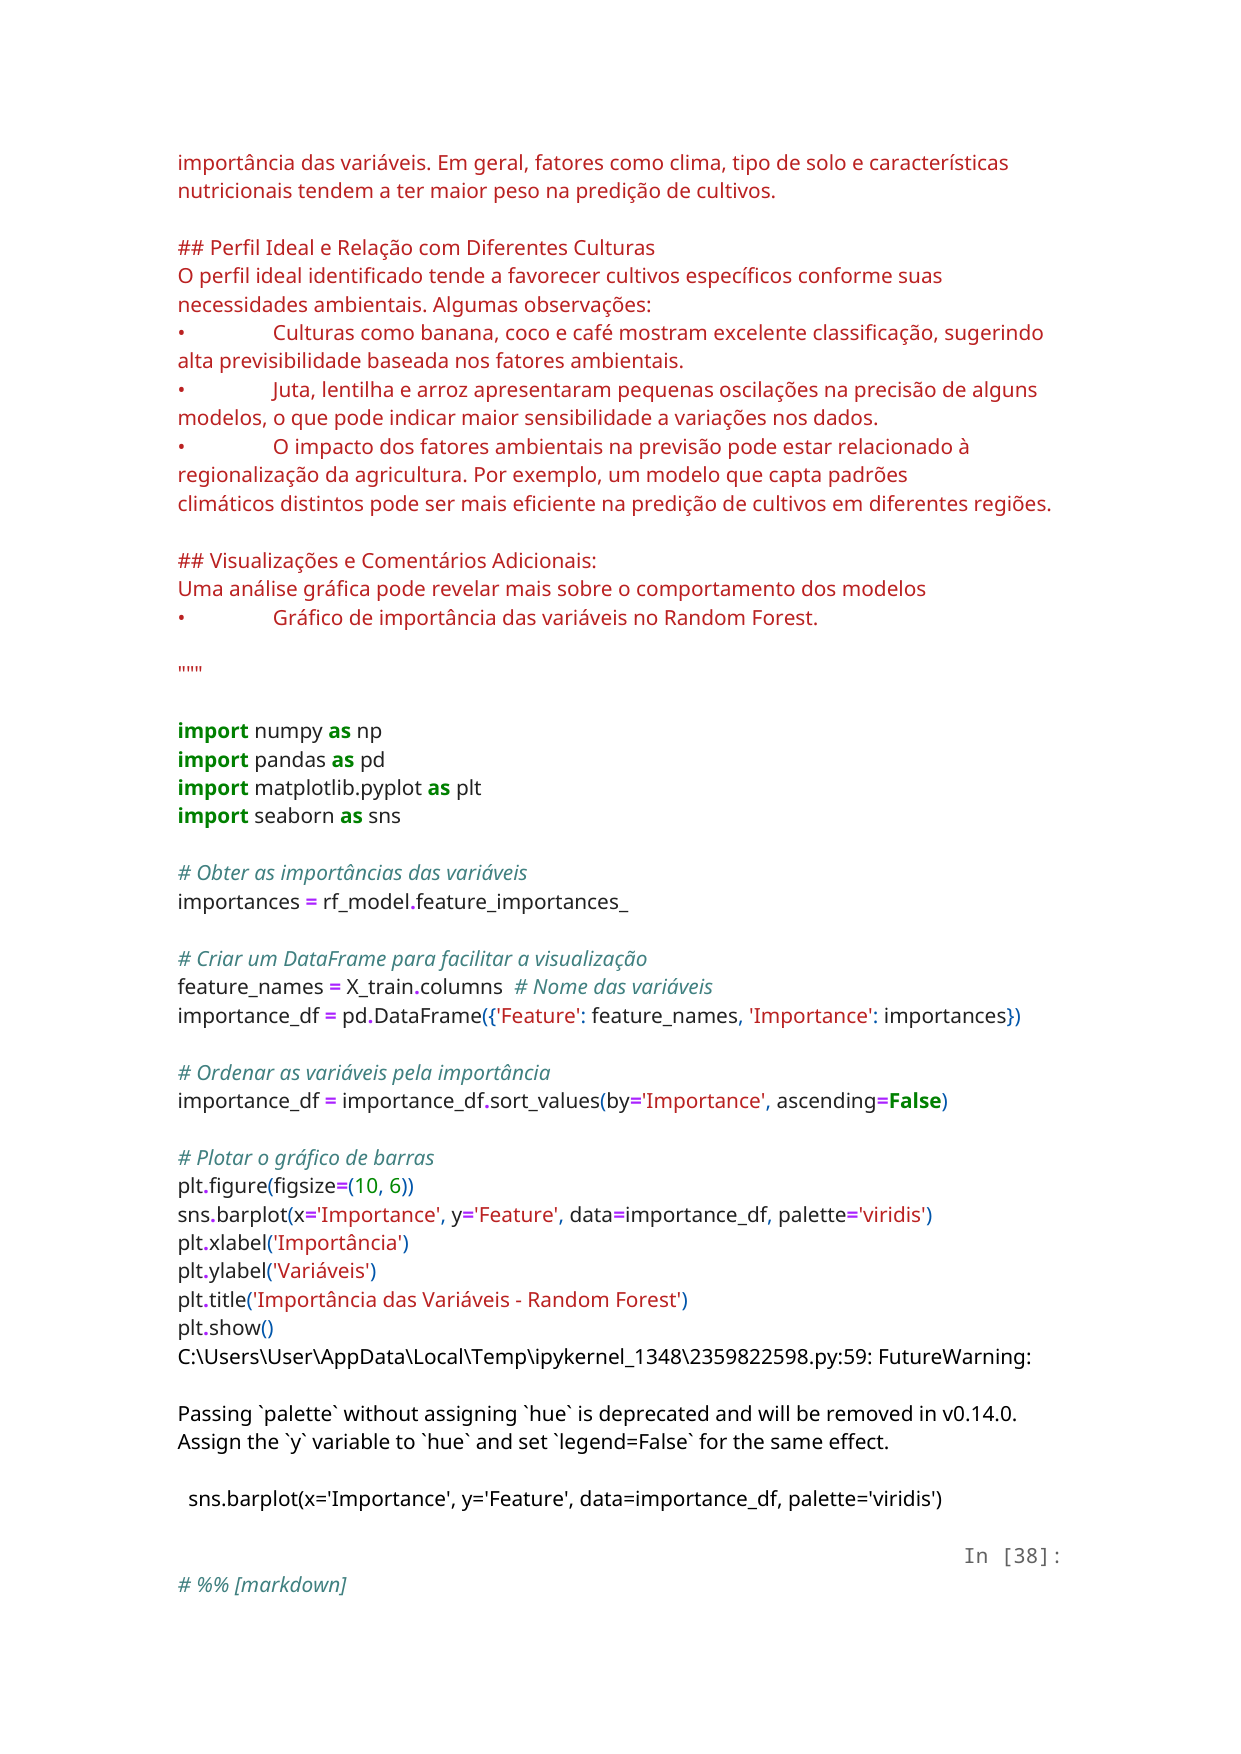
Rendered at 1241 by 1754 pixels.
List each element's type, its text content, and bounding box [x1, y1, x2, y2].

text Passing `palette` without assigning `hue` is deprecated and will be removed in v0.14.0. Assign the `y` variable to `hue` and set `legend=False` for the same effect. [177, 1399, 1063, 1456]
text plt.show() [177, 1313, 1063, 1342]
text import matplotlib.pyplot as plt [177, 773, 1063, 802]
text sns.barplot(x='Importance', y='Feature', data=importance_df, palette='viridis') [177, 1484, 1063, 1513]
text In [38]: [177, 1541, 1063, 1570]
text import seaborn as sns [177, 802, 1063, 830]
text • Gráfico de importância das variáveis no Random Forest. [177, 603, 1063, 631]
text plt.ylabel('Variáveis') [177, 1257, 1063, 1285]
text • O impacto dos fatores ambientais na previsão pode estar relacionado à regionalização da agricultura. Por exemplo, um modelo que capta padrões [177, 432, 1063, 489]
text importance_df = importance_df.sort_values(by='Importance', ascending=False) [177, 1086, 1063, 1114]
text ## Perfil Ideal e Relação com Diferentes Culturas [177, 233, 1063, 261]
text sns.barplot(x='Importance', y='Feature', data=importance_df, palette='viridis') [177, 1200, 1063, 1228]
text plt.title('Importância das Variáveis - Random Forest') [177, 1285, 1063, 1313]
text """ [177, 659, 1063, 688]
text importances = rf_model.feature_importances_ [177, 887, 1063, 915]
text C:\Users\User\AppData\Local\Temp\ipykernel_1348\2359822598.py:59: FutureWarning: [177, 1342, 1063, 1370]
text feature_names = X_train.columns # Nome das variáveis [177, 972, 1063, 1001]
text import numpy as np [177, 716, 1063, 745]
text # Criar um DataFrame para facilitar a visualização [177, 944, 1063, 972]
text O perfil ideal identificado tende a favorecer cultivos específicos conforme suas necessidades ambientais. Algumas observações: [177, 261, 1063, 318]
text importance_df = pd.DataFrame({'Feature': feature_names, 'Importance': importances}) [177, 1001, 1063, 1029]
text # %% [markdown] [177, 1570, 1063, 1598]
text ## Visualizações e Comentários Adicionais: [177, 546, 1063, 574]
text # Plotar o gráfico de barras [177, 1143, 1063, 1171]
text import pandas as pd [177, 745, 1063, 773]
text • Culturas como banana, coco e café mostram excelente classificação, sugerindo alta previsibilidade baseada nos fatores ambientais. [177, 318, 1063, 375]
text plt.xlabel('Importância') [177, 1228, 1063, 1257]
text Uma análise gráfica pode revelar mais sobre o comportamento dos modelos [177, 574, 1063, 603]
text climáticos distintos pode ser mais eficiente na predição de cultivos em diferentes regiões. [177, 489, 1063, 517]
text importância das variáveis. Em geral, fatores como clima, tipo de solo e características nutricionais tendem a ter maior peso na predição de cultivos. [177, 148, 1063, 204]
text • Juta, lentilha e arroz apresentaram pequenas oscilações na precisão de alguns modelos, o que pode indicar maior sensibilidade a variações nos dados. [177, 375, 1063, 432]
text plt.figure(figsize=(10, 6)) [177, 1171, 1063, 1200]
text # Ordenar as variáveis pela importância [177, 1058, 1063, 1086]
text # Obter as importâncias das variáveis [177, 858, 1063, 887]
